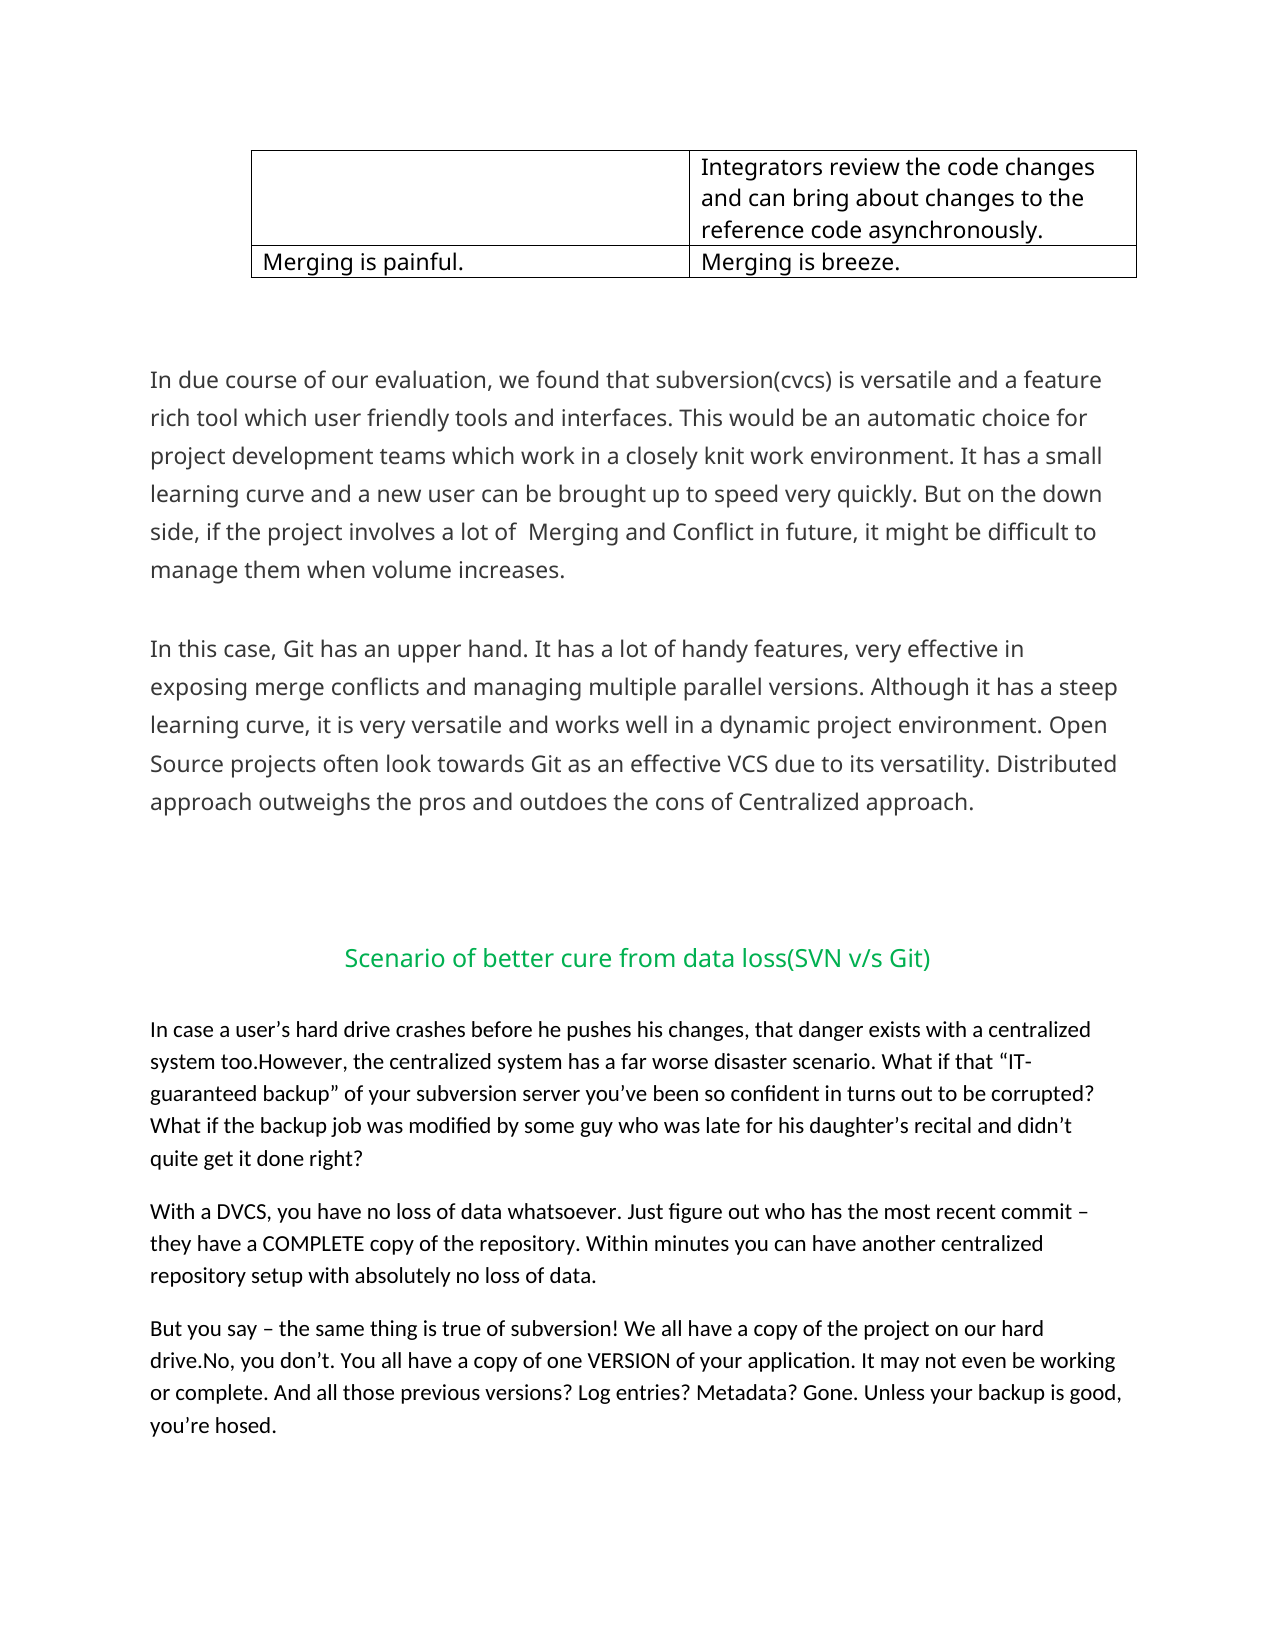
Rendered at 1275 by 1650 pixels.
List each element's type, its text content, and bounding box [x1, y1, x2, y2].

table_cell Merging is painful. [252, 246, 689, 277]
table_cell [252, 151, 689, 245]
text Scenario of better cure from data loss(SVN v/s Git) [150, 936, 1125, 974]
text But you say – the same thing is true of subversion! We all have a copy of the project on our hard drive.No, you don’t. You all have a copy of one VERSION of your application. It may not even be working or complete. And all those previous versions? Log entries? Metadata? Gone. Unless your backup is good, you’re hosed. [150, 1314, 1125, 1439]
table_cell Merging is breeze. [690, 246, 1136, 277]
text In this case, Git has an upper hand. It has a lot of handy features, very effective in exposing merge conflicts and managing multiple parallel versions. Although it has a steep learning curve, it is very versatile and works well in a dynamic project environment. Open Source projects often look towards Git as an effective VCS due to its versatility. Distributed approach outweighs the pros and outdoes the cons of Centralized approach. [150, 626, 1125, 817]
text With a DVCS, you have no loss of data whatsoever. Just figure out who has the most recent commit – they have a COMPLETE copy of the repository. Within minutes you can have another centralized repository setup with absolutely no loss of data. [150, 1197, 1125, 1289]
text In case a user’s hard drive crashes before he pushes his changes, that danger exists with a centralized system too.However, the centralized system has a far worse disaster scenario. What if that “IT-guaranteed backup” of your subversion server you’ve been so confident in turns out to be corrupted? What if the backup job was modified by some guy who was late for his daughter’s recital and didn’t quite get it done right? [150, 1015, 1125, 1172]
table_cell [690, 151, 1136, 245]
text In due course of our evaluation, we found that subversion(cvcs) is versatile and a feature rich tool which user friendly tools and interfaces. This would be an automatic choice for project development teams which work in a closely knit work environment. It has a small learning curve and a new user can be brought up to speed very quickly. But on the down side, if the project involves a lot of Merging and Conflict in future, it might be difficult to manage them when volume increases. [150, 357, 1125, 586]
